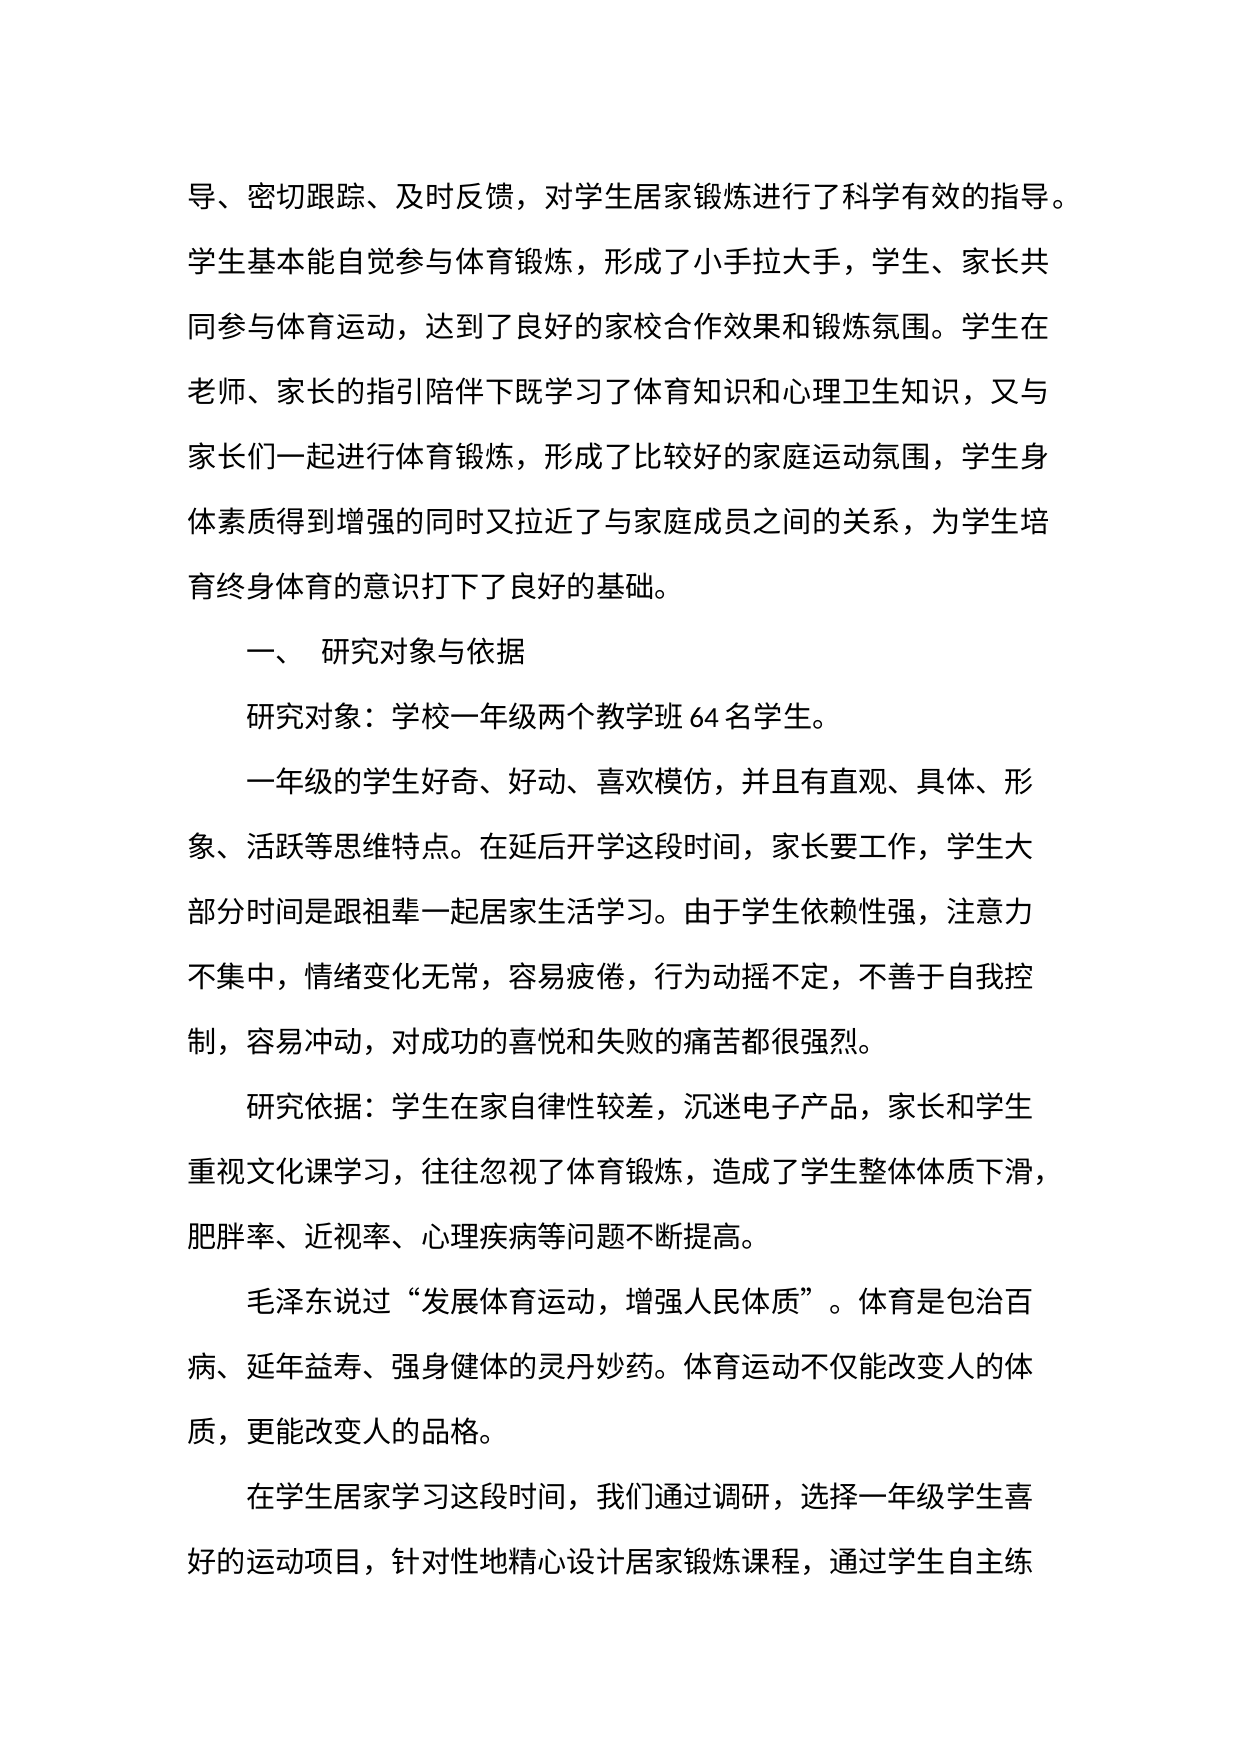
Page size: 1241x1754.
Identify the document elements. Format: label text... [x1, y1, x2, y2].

text 一年级的学生好奇、好动、喜欢模仿，并且有直观、具体、形象、活跃等思维特点。在延后开学这段时间，家长要工作，学生大部分时间是跟祖辈一起居家生活学习。由于学生依赖性强，注意力不集中，情绪变化无常，容易疲倦，行为动摇不定，不善于自我控制，容易冲动，对成功的喜悦和失败的痛苦都很强烈。 [187, 747, 1053, 1072]
text 研究依据：学生在家自律性较差，沉迷电子产品，家长和学生重视文化课学习，往往忽视了体育锻炼，造成了学生整体体质下滑，肥胖率、近视率、心理疾病等问题不断提高。 [187, 1072, 1053, 1267]
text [187, 162, 1053, 617]
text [187, 1462, 1053, 1592]
text 毛泽东说过“发展体育运动，增强人民体质”。体育是包治百病、延年益寿、强身健体的灵丹妙药。体育运动不仅能改变人的体质，更能改变人的品格。 [187, 1267, 1053, 1462]
list 研究对象与依据 [246, 617, 1053, 682]
text 研究对象：学校一年级两个教学班64名学生。 [187, 682, 1053, 747]
